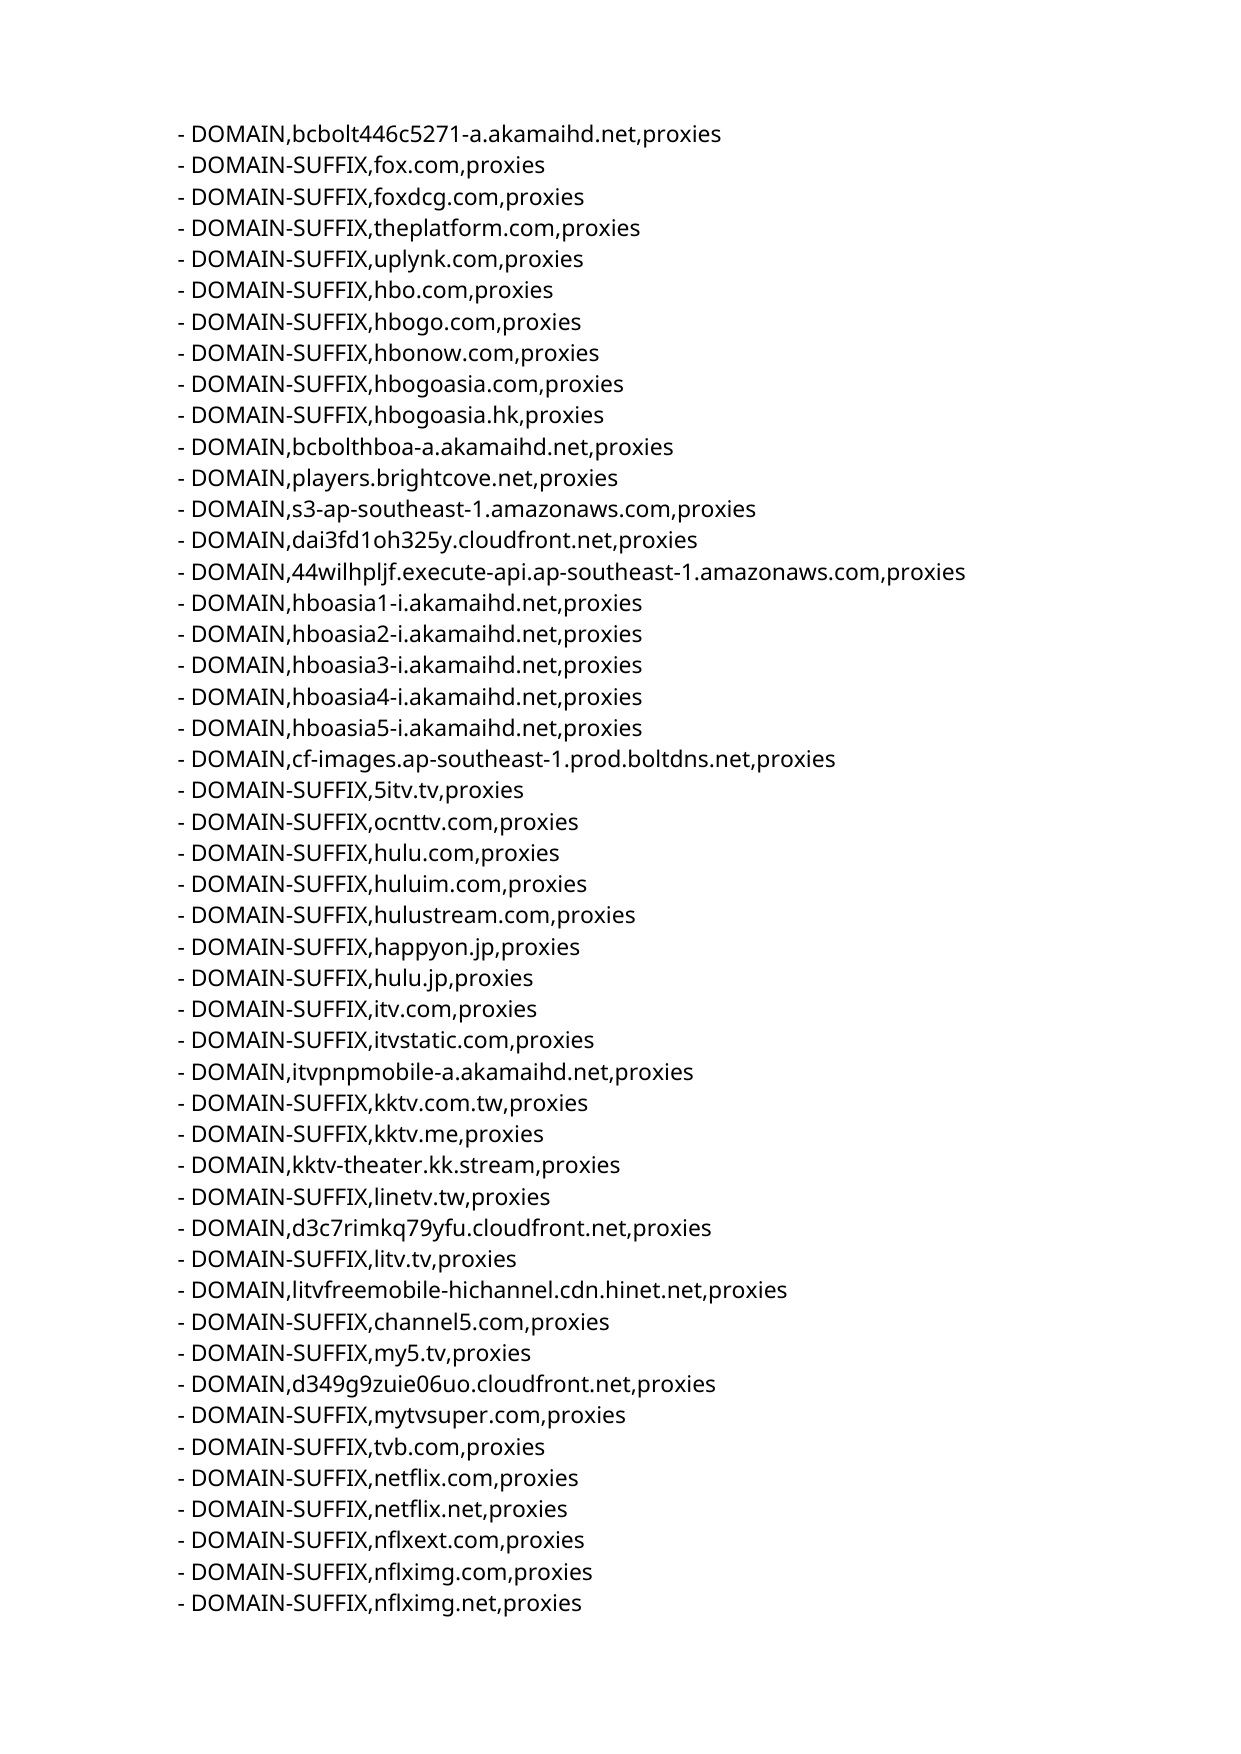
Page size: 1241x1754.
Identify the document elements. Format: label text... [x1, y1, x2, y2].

text - DOMAIN-SUFFIX,mytvsuper.com,proxies [177, 1399, 1152, 1431]
text - DOMAIN,hboasia2-i.akamaihd.net,proxies [177, 618, 1152, 649]
text - DOMAIN-SUFFIX,litv.tv,proxies [177, 1243, 1152, 1274]
text - DOMAIN-SUFFIX,linetv.tw,proxies [177, 1181, 1152, 1212]
text - DOMAIN-SUFFIX,foxdcg.com,proxies [177, 181, 1152, 212]
text - DOMAIN,44wilhpljf.execute-api.ap-southeast-1.amazonaws.com,proxies [177, 556, 1152, 587]
text - DOMAIN-SUFFIX,channel5.com,proxies [177, 1306, 1152, 1337]
text - DOMAIN-SUFFIX,tvb.com,proxies [177, 1431, 1152, 1462]
text - DOMAIN-SUFFIX,itvstatic.com,proxies [177, 1024, 1152, 1056]
text - DOMAIN,hboasia4-i.akamaihd.net,proxies [177, 681, 1152, 712]
text - DOMAIN,hboasia1-i.akamaihd.net,proxies [177, 587, 1152, 618]
text - DOMAIN-SUFFIX,5itv.tv,proxies [177, 774, 1152, 806]
text - DOMAIN-SUFFIX,theplatform.com,proxies [177, 212, 1152, 243]
text - DOMAIN,cf-images.ap-southeast-1.prod.boltdns.net,proxies [177, 743, 1152, 774]
text - DOMAIN-SUFFIX,kktv.me,proxies [177, 1118, 1152, 1149]
text - DOMAIN-SUFFIX,nflxext.com,proxies [177, 1524, 1152, 1556]
text - DOMAIN-SUFFIX,fox.com,proxies [177, 149, 1152, 181]
text - DOMAIN-SUFFIX,netflix.com,proxies [177, 1462, 1152, 1493]
text - DOMAIN-SUFFIX,uplynk.com,proxies [177, 243, 1152, 274]
text - DOMAIN-SUFFIX,nflximg.net,proxies [177, 1587, 1152, 1618]
text - DOMAIN-SUFFIX,hulustream.com,proxies [177, 899, 1152, 931]
text - DOMAIN-SUFFIX,ocnttv.com,proxies [177, 806, 1152, 837]
text - DOMAIN,bcbolthboa-a.akamaihd.net,proxies [177, 431, 1152, 462]
text - DOMAIN,s3-ap-southeast-1.amazonaws.com,proxies [177, 493, 1152, 524]
text - DOMAIN-SUFFIX,hulu.jp,proxies [177, 962, 1152, 993]
text - DOMAIN,kktv-theater.kk.stream,proxies [177, 1149, 1152, 1181]
text - DOMAIN,players.brightcove.net,proxies [177, 462, 1152, 493]
text - DOMAIN-SUFFIX,hulu.com,proxies [177, 837, 1152, 868]
text - DOMAIN-SUFFIX,hbo.com,proxies [177, 274, 1152, 306]
text - DOMAIN,dai3fd1oh325y.cloudfront.net,proxies [177, 524, 1152, 556]
text - DOMAIN-SUFFIX,my5.tv,proxies [177, 1337, 1152, 1368]
text - DOMAIN-SUFFIX,nflximg.com,proxies [177, 1556, 1152, 1587]
text - DOMAIN,d349g9zuie06uo.cloudfront.net,proxies [177, 1368, 1152, 1399]
text - DOMAIN,hboasia5-i.akamaihd.net,proxies [177, 712, 1152, 743]
text - DOMAIN,d3c7rimkq79yfu.cloudfront.net,proxies [177, 1212, 1152, 1243]
text - DOMAIN,itvpnpmobile-a.akamaihd.net,proxies [177, 1056, 1152, 1087]
text - DOMAIN-SUFFIX,netflix.net,proxies [177, 1493, 1152, 1524]
text - DOMAIN-SUFFIX,kktv.com.tw,proxies [177, 1087, 1152, 1118]
text - DOMAIN-SUFFIX,hbogoasia.hk,proxies [177, 399, 1152, 431]
text - DOMAIN-SUFFIX,itv.com,proxies [177, 993, 1152, 1024]
text - DOMAIN-SUFFIX,huluim.com,proxies [177, 868, 1152, 899]
text - DOMAIN-SUFFIX,hbogoasia.com,proxies [177, 368, 1152, 399]
text - DOMAIN,litvfreemobile-hichannel.cdn.hinet.net,proxies [177, 1274, 1152, 1306]
text - DOMAIN,hboasia3-i.akamaihd.net,proxies [177, 649, 1152, 681]
text - DOMAIN,bcbolt446c5271-a.akamaihd.net,proxies [177, 118, 1152, 149]
text - DOMAIN-SUFFIX,hbonow.com,proxies [177, 337, 1152, 368]
text - DOMAIN-SUFFIX,hbogo.com,proxies [177, 306, 1152, 337]
text - DOMAIN-SUFFIX,happyon.jp,proxies [177, 931, 1152, 962]
